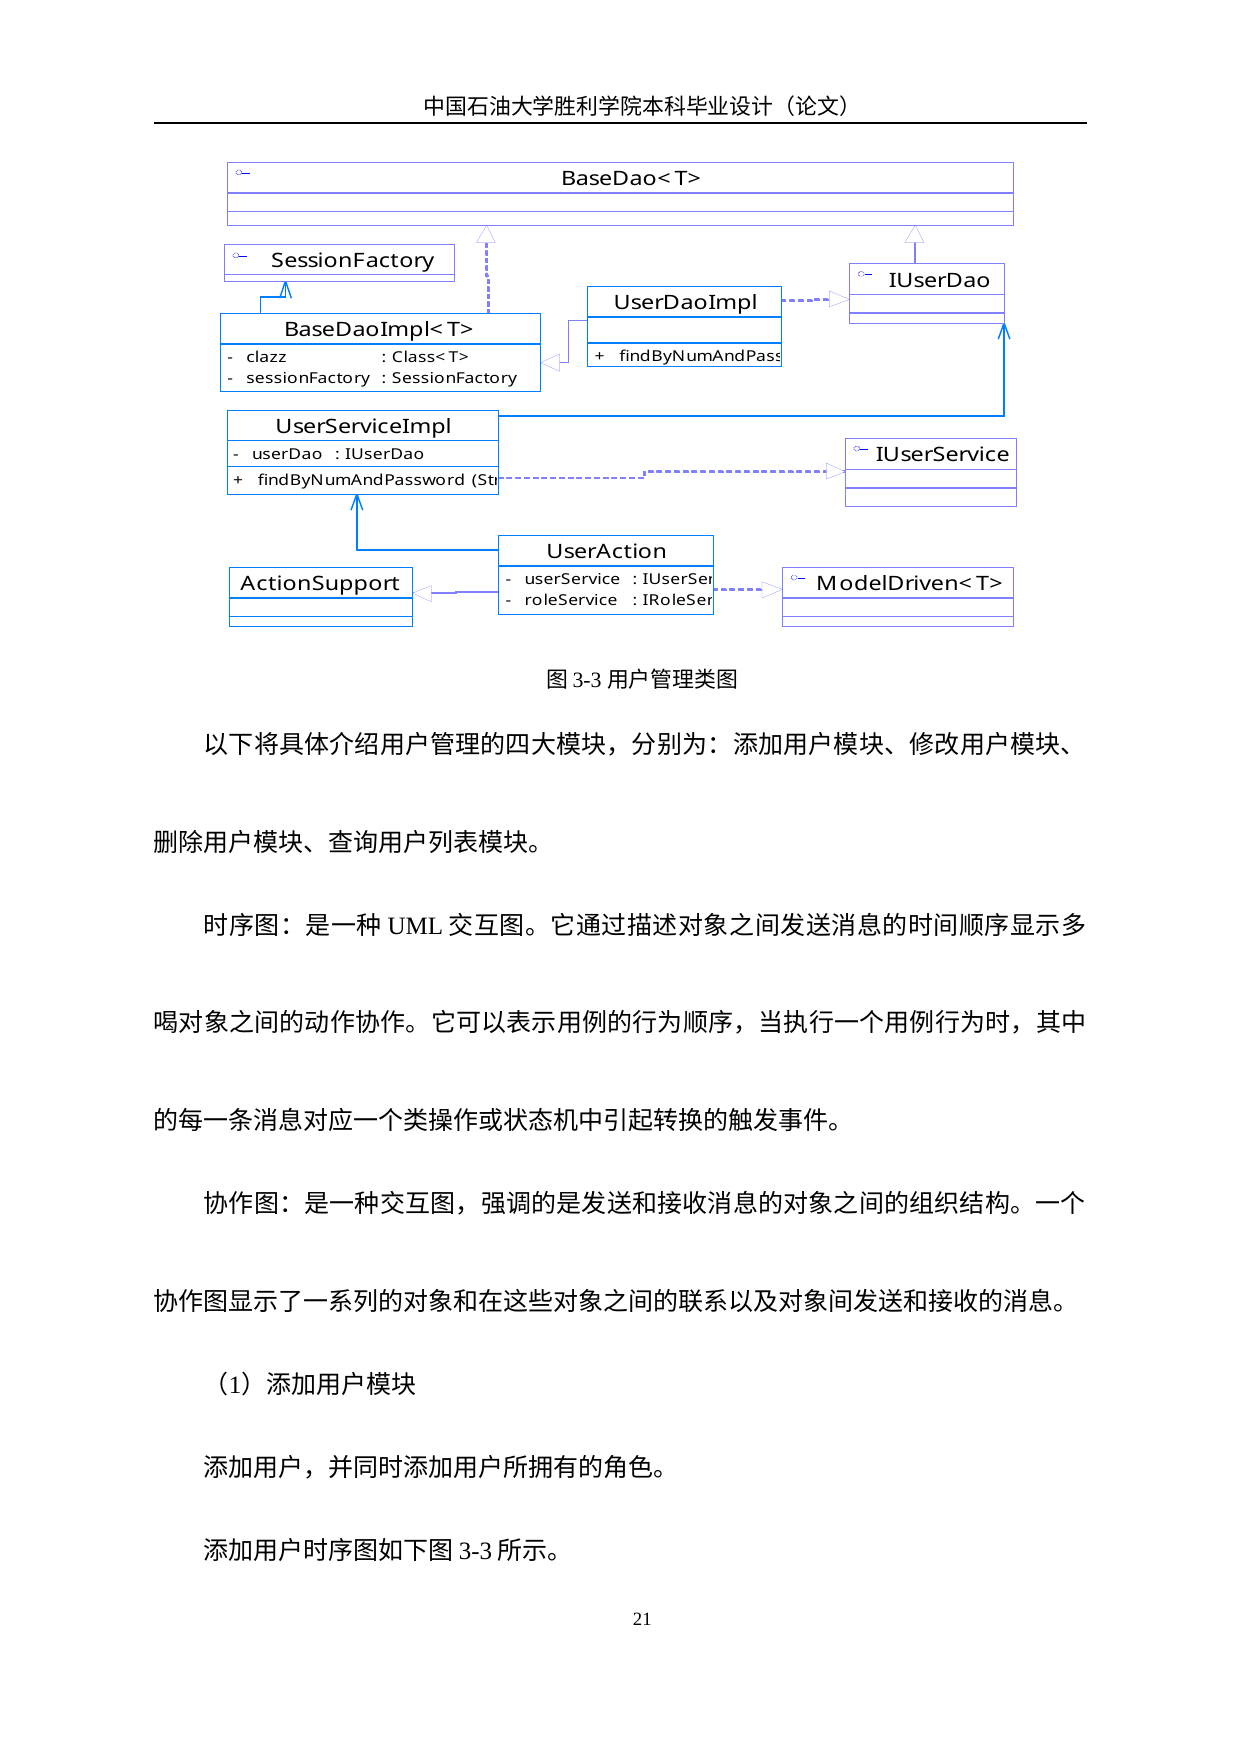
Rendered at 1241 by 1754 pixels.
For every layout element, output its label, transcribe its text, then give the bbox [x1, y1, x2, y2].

text 添加用户，并同时添加用户所拥有的角色。 [153, 1433, 1087, 1498]
text 添加用户时序图如下图3-3所示。 [153, 1516, 1087, 1581]
text （1）添加用户模块 [153, 1350, 1087, 1415]
text 图3-3 用户管理类图 [153, 662, 1087, 694]
text 以下将具体介绍用户管理的四大模块，分别为：添加用户模块、修改用户模块、删除用户模块、查询用户列表模块。 [153, 710, 1087, 873]
text 协作图：是一种交互图，强调的是发送和接收消息的对象之间的组织结构。一个协作图显示了一系列的对象和在这些对象之间的联系以及对象间发送和接收的消息。 [153, 1169, 1087, 1332]
text 时序图：是一种UML交互图。它通过描述对象之间发送消息的时间顺序显示多喝对象之间的动作协作。它可以表示用例的行为顺序，当执行一个用例行为时，其中的每一条消息对应一个类操作或状态机中引起转换的触发事件。 [153, 891, 1087, 1151]
